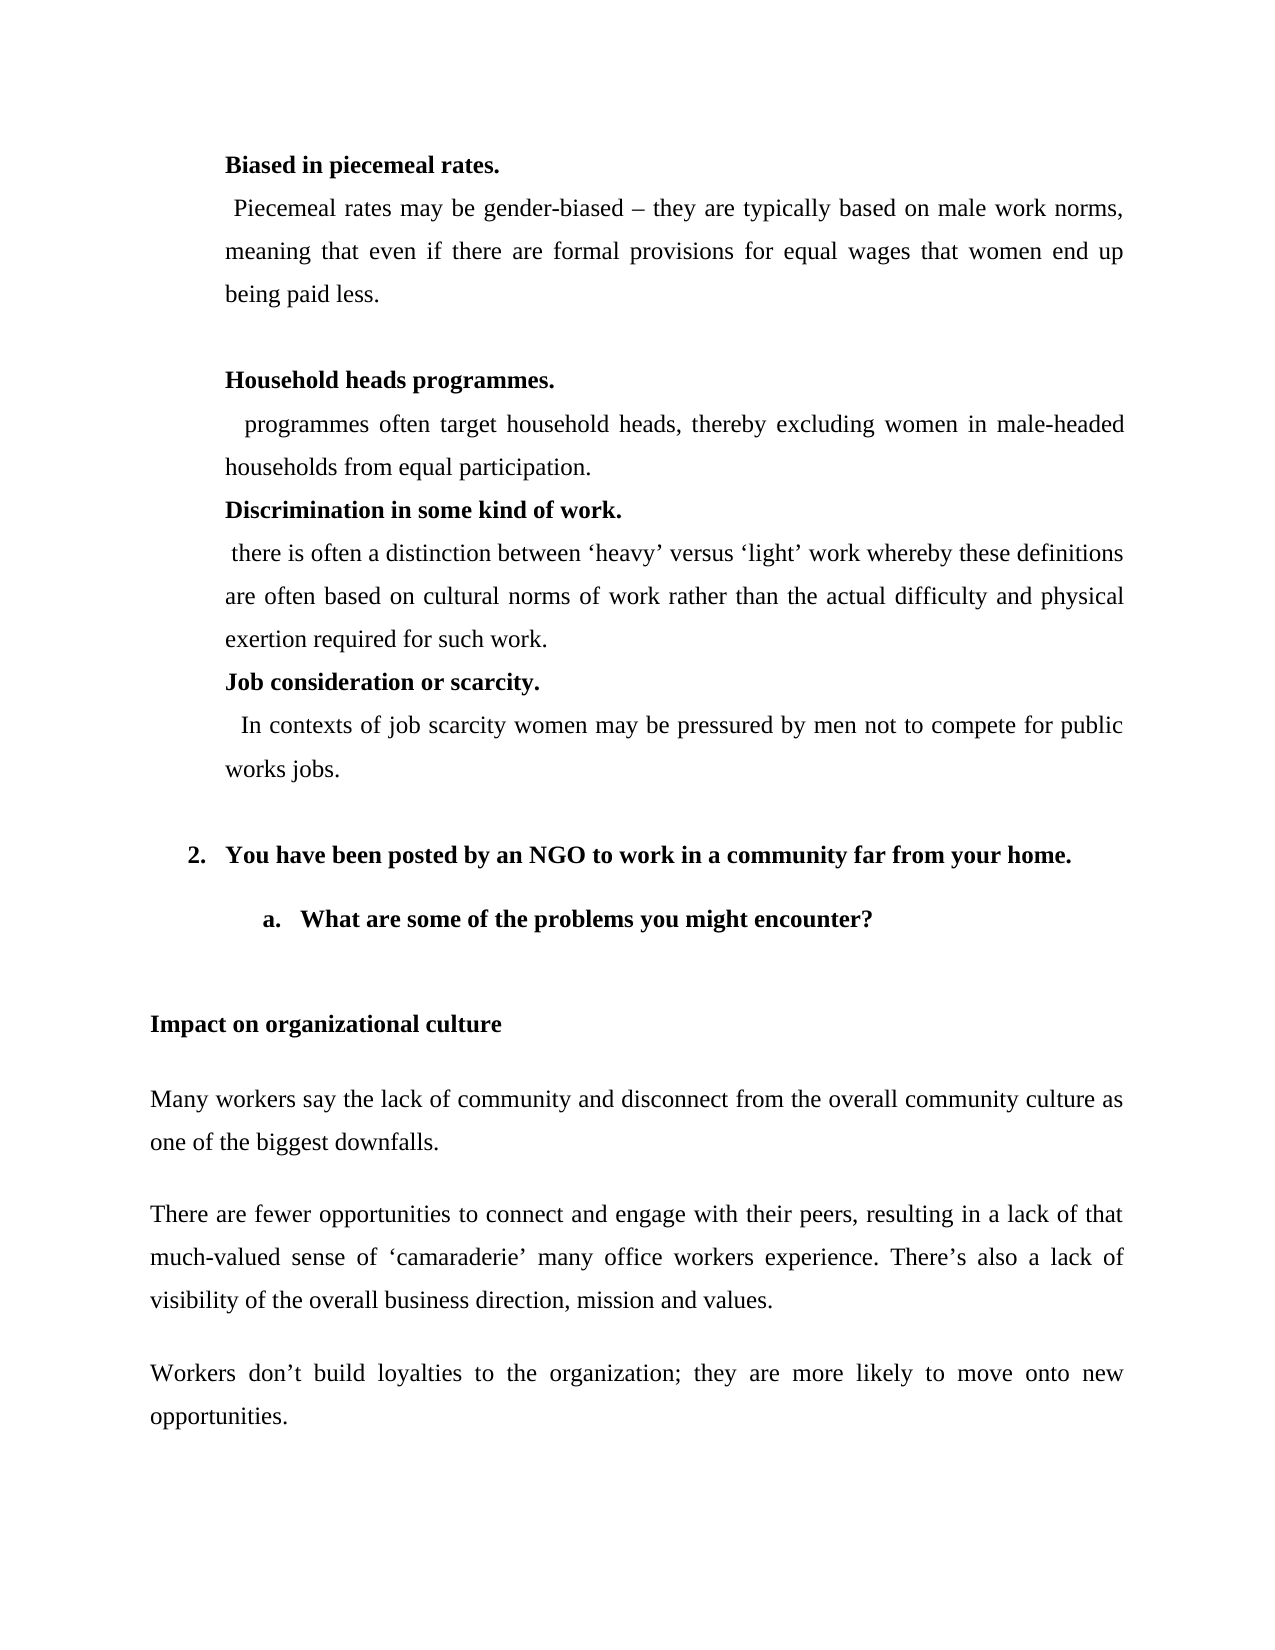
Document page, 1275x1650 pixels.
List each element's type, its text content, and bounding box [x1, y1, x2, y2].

list Biased in piecemeal rates. [225, 150, 1125, 179]
text Impact on organizational culture [150, 1009, 1125, 1038]
text There are fewer opportunities to connect and engage with their peers, resulting in a lack of that much-valued sense of ‘camaraderie’ many office workers experience. There’s also a lack of visibility of the overall business direction, mission and values. [150, 1199, 1125, 1314]
text Workers don’t build loyalties to the organization; they are more likely to move onto new opportunities. [150, 1358, 1125, 1430]
list In contexts of job scarcity women may be pressured by men not to compete for public works jobs. [225, 711, 1125, 782]
list Job consideration or scarcity. [225, 667, 1125, 696]
text Many workers say the lack of community and disconnect from the overall community culture as one of the biggest downfalls. [150, 1084, 1125, 1156]
list programmes often target household heads, thereby excluding women in male-headed households from equal participation. [225, 409, 1125, 481]
list Discrimination in some kind of work. [225, 495, 1125, 524]
list Household heads programmes. [225, 366, 1125, 394]
list there is often a distinction between ‘heavy’ versus ‘light’ work whereby these definitions are often based on cultural norms of work rather than the actual difficulty and physical exertion required for such work. [225, 538, 1125, 653]
list What are some of the problems you might encounter? [262, 904, 1125, 933]
list You have been posted by an NGO to work in a community far from your home. [187, 840, 1125, 869]
list Piecemeal rates may be gender-biased – they are typically based on male work norms, meaning that even if there are formal provisions for equal wages that women end up being paid less. [225, 193, 1125, 308]
